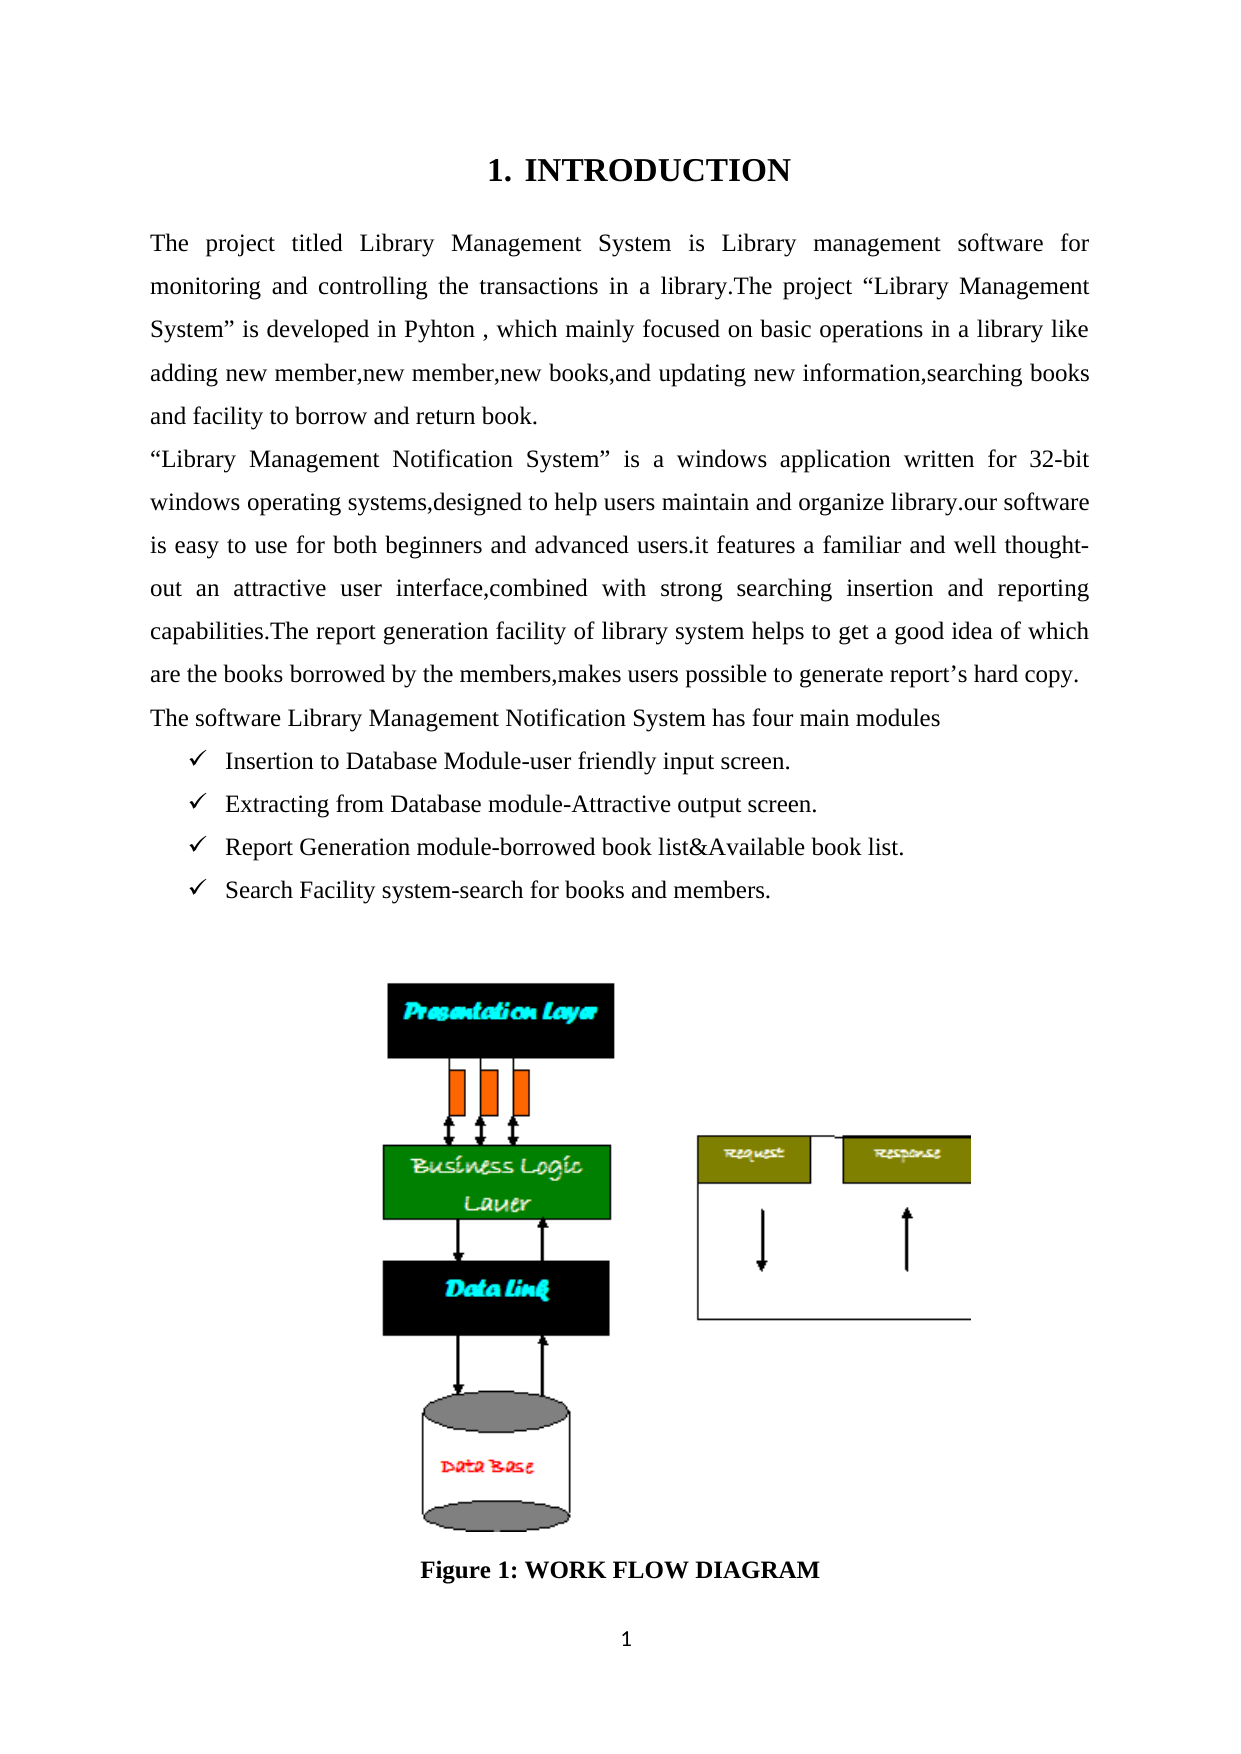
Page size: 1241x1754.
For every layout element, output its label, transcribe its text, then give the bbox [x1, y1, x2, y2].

list Extracting from Database module-Attractive output screen. [187, 789, 1090, 818]
list Search Facility system-search for books and members. [187, 875, 1090, 904]
picture [269, 971, 971, 1532]
list INTRODUCTION [187, 150, 1090, 188]
list Insertion to Database Module-user friendly input screen. [187, 746, 1090, 774]
list Report Generation module-borrowed book list&Available book list. [187, 832, 1090, 861]
text The software Library Management Notification System has four main modules [150, 703, 1090, 731]
text Figure 1: WORK FLOW DIAGRAM [150, 1556, 1090, 1584]
text “Library Management Notification System” is a windows application written for 32-bit windows operating systems,designed to help users maintain and organize library.our software is easy to use for both beginners and advanced users.it features a familiar and well thought-out an attractive user interface,combined with strong searching insertion and reporting capabilities.The report generation facility of library system helps to get a good idea of which are the books borrowed by the members,makes users possible to generate report’s hard copy. [150, 444, 1090, 688]
text The project titled Library Management System is Library management software for monitoring and controlling the transactions in a library.The project “Library Management System” is developed in Pyhton , which mainly focused on basic operations in a library like adding new member,new member,new books,and updating new information,searching books and facility to borrow and return book. [150, 228, 1090, 429]
